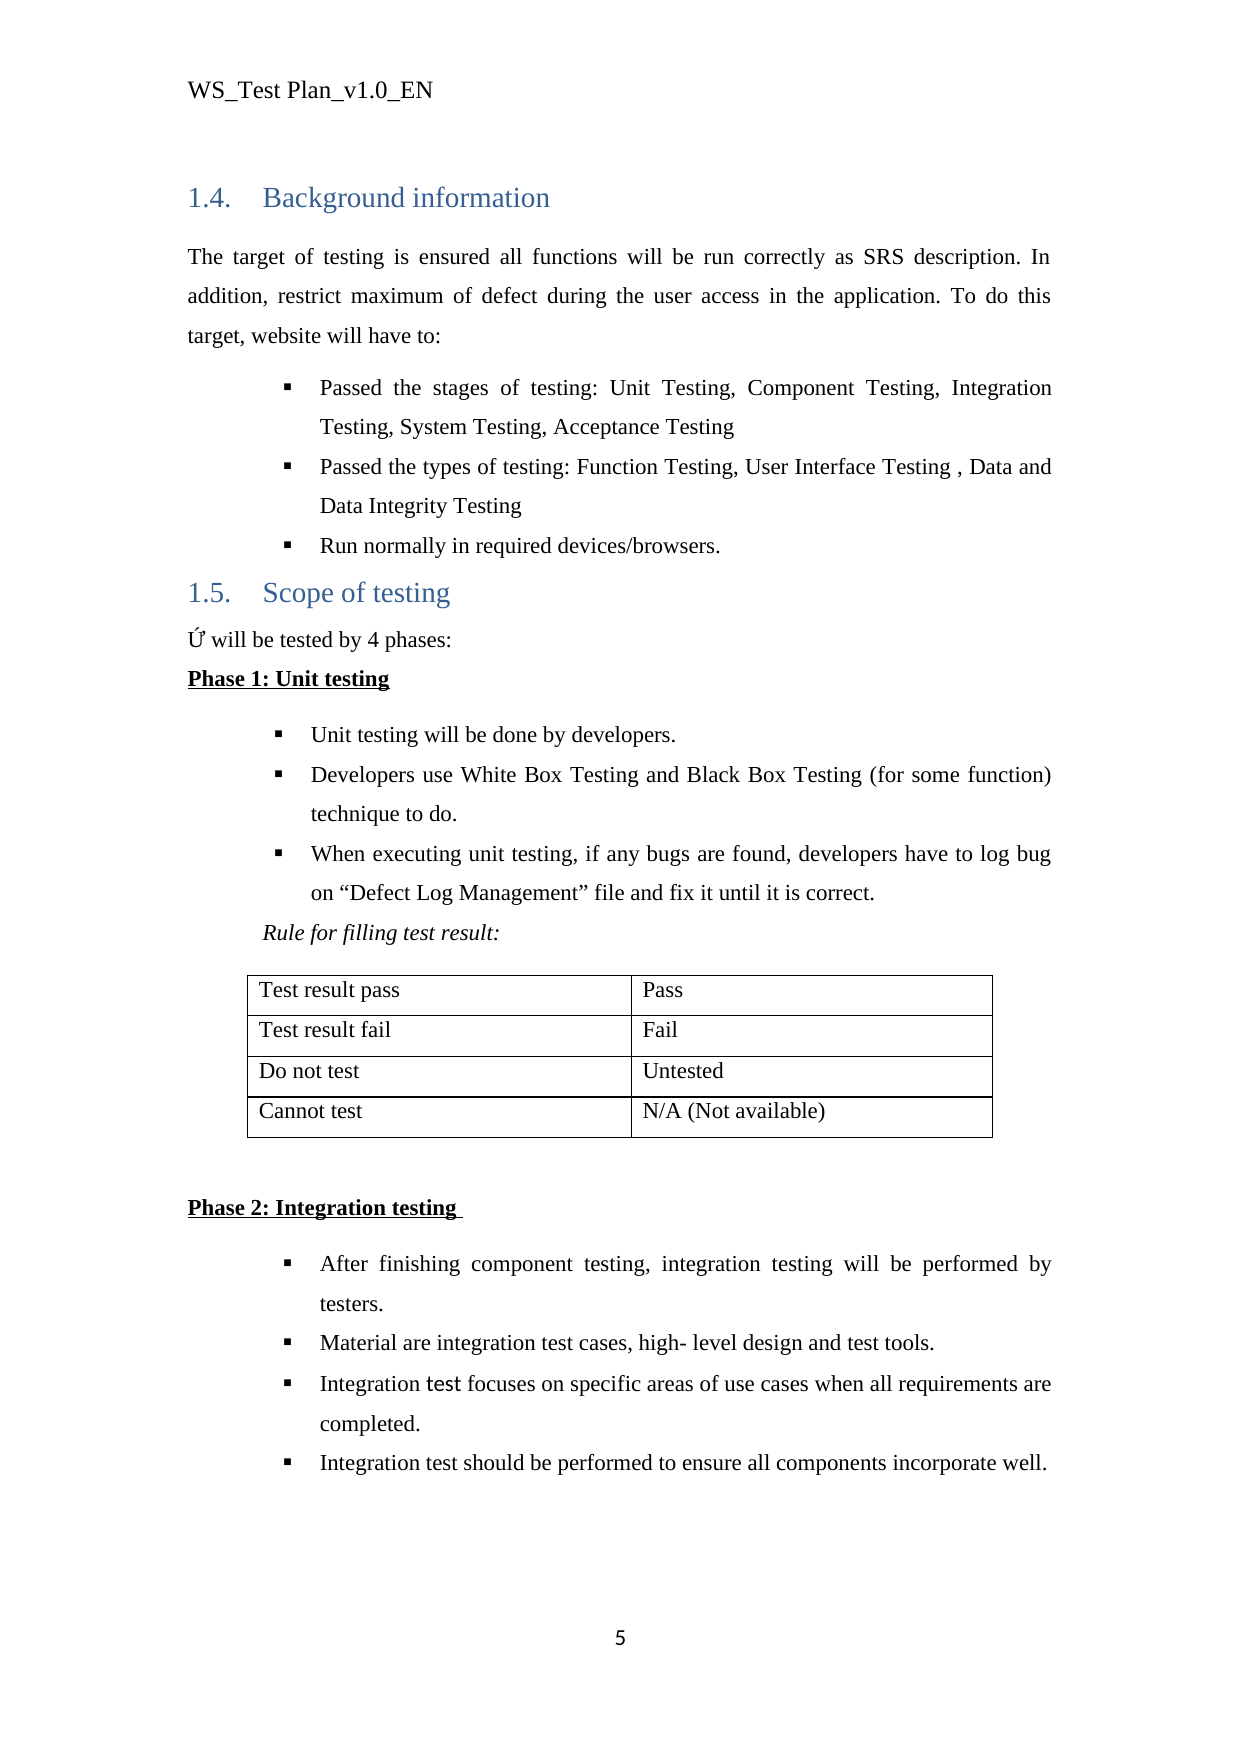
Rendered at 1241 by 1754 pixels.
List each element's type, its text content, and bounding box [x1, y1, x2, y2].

list Integration test focuses on specific areas of use cases when all requirements are completed. [282, 1369, 1053, 1436]
list Passed the stages of testing: Unit Testing, Component Testing, Integration Testing, System Testing, Acceptance Testing [282, 374, 1053, 439]
subtitle Background information [187, 180, 1053, 213]
list Material are integration test cases, high- level design and test tools. [282, 1329, 1053, 1356]
text Phase 2: Integration testing [187, 1194, 1053, 1220]
table_cell Do not test [248, 1057, 631, 1096]
list When executing unit testing, if any bugs are found, developers have to log bug on “Defect Log Management” file and fix it until it is correct. [273, 840, 1053, 906]
list Run normally in required devices/browsers. [282, 532, 1053, 558]
list Passed the types of testing: Function Testing, User Interface Testing , Data and Data Integrity Testing [282, 453, 1053, 518]
table_header Pass [632, 976, 992, 1015]
subtitle Scope of testing [187, 575, 1053, 609]
text Rule for filling test result: [187, 919, 1053, 945]
text The target of testing is ensured all functions will be run correctly as SRS description. In addition, restrict maximum of defect during the user access in the application. To do this target, website will have to: [187, 243, 1053, 348]
table_cell Test result fail [248, 1016, 631, 1056]
list After finishing component testing, integration testing will be performed by testers. [282, 1250, 1053, 1316]
text Ứ will be tested by 4 phases: [187, 626, 1053, 652]
table_cell Cannot test [248, 1098, 631, 1137]
list Developers use White Box Testing and Black Box Testing (for some function) technique to do. [273, 761, 1053, 827]
list Integration test should be performed to ensure all components incorporate well. [282, 1449, 1053, 1476]
table_header Test result pass [248, 976, 631, 1015]
list Unit testing will be done by developers. [273, 721, 1053, 748]
table_cell Untested [632, 1057, 992, 1096]
table_cell Fail [632, 1016, 992, 1056]
text Phase 1: Unit testing [187, 665, 1053, 691]
table_cell N/A (Not available) [632, 1098, 992, 1137]
